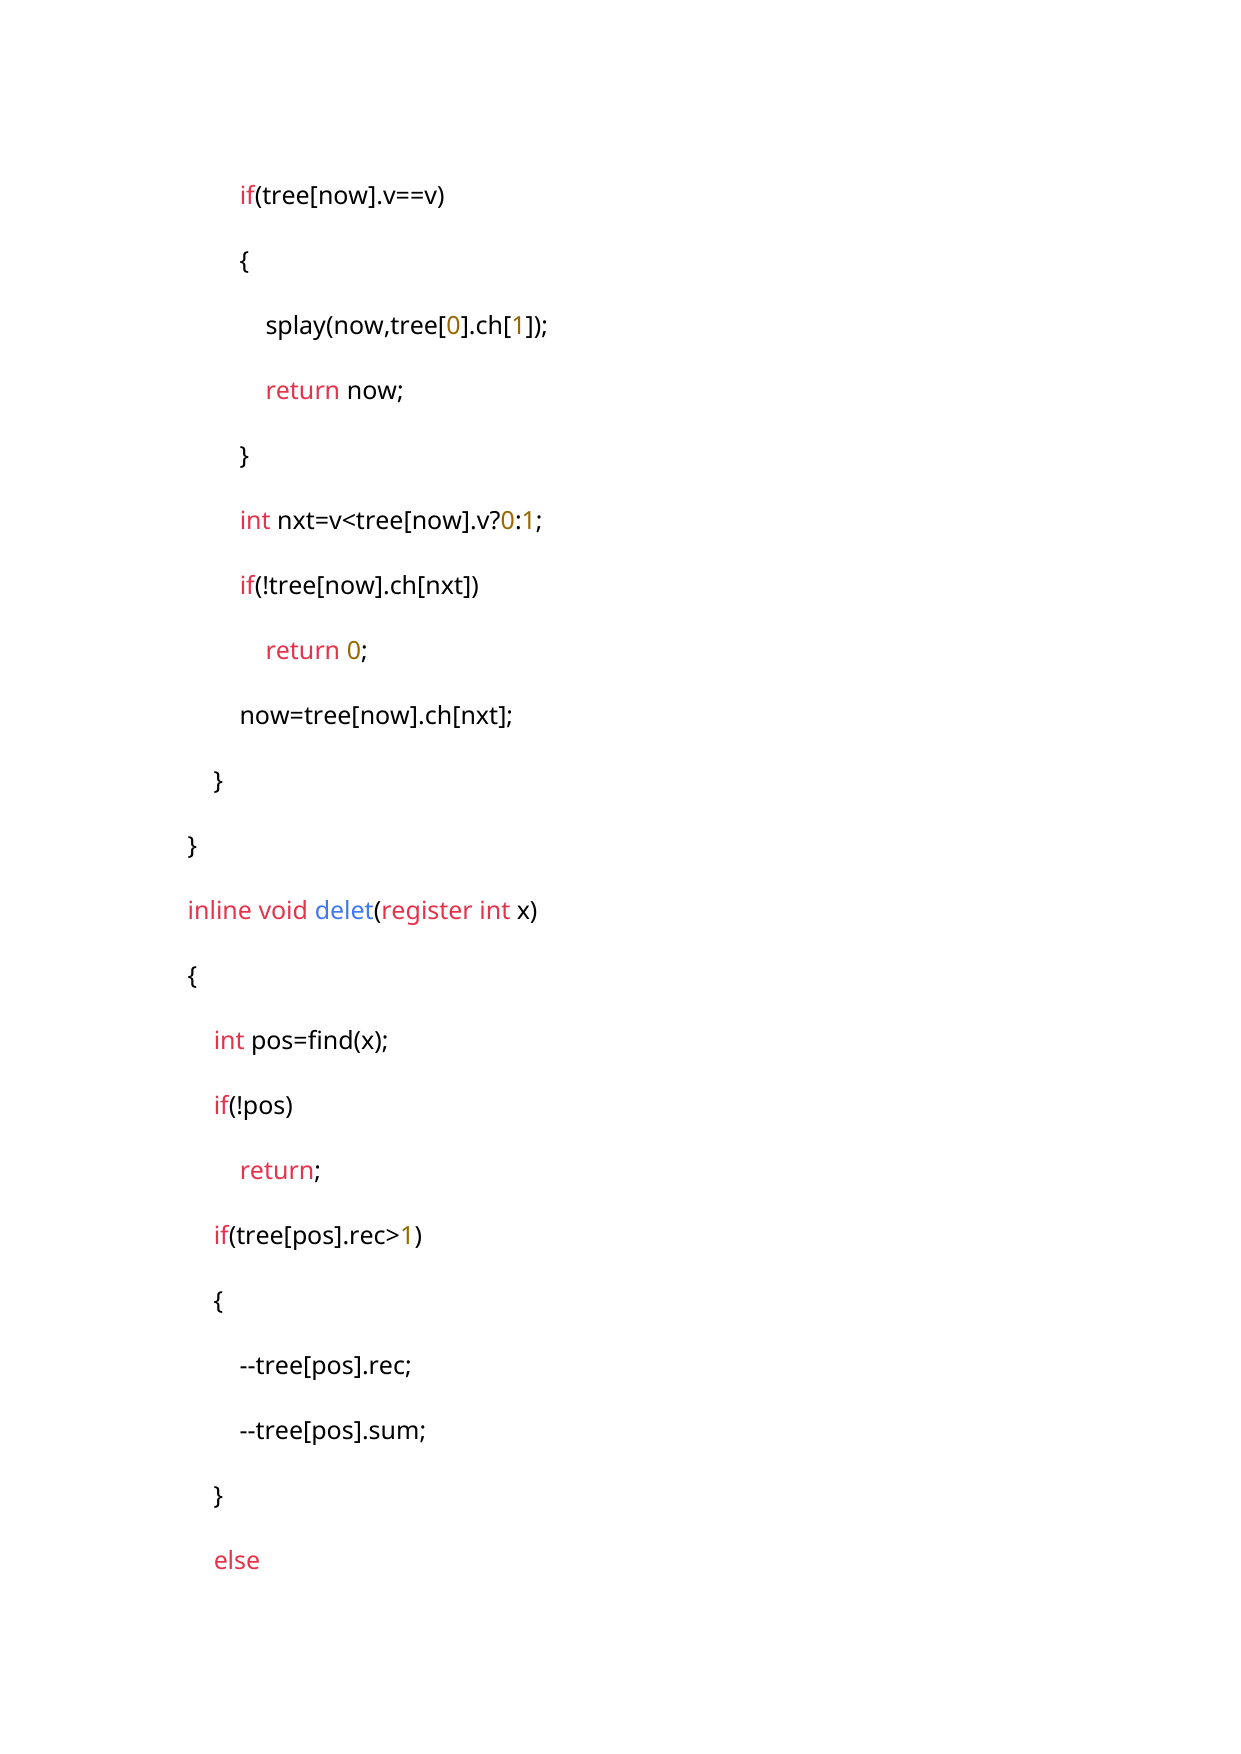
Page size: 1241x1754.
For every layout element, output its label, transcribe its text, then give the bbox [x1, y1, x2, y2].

text if(tree[now].v==v) [187, 162, 1053, 227]
text int pos=find(x); [187, 1007, 1053, 1072]
text { [187, 942, 1053, 1007]
text } [187, 812, 1053, 877]
text return now; [187, 357, 1053, 422]
text } [187, 422, 1053, 487]
text now=tree[now].ch[nxt]; [187, 682, 1053, 747]
text int nxt=v<tree[now].v?0:1; [187, 487, 1053, 552]
text inline void delet(register int x) [187, 877, 1053, 942]
text --tree[pos].sum; [187, 1397, 1053, 1462]
text --tree[pos].rec; [187, 1332, 1053, 1397]
text { [187, 1267, 1053, 1332]
text } [187, 1462, 1053, 1527]
text else [187, 1527, 1053, 1592]
text if(!tree[now].ch[nxt]) [187, 552, 1053, 617]
text if(tree[pos].rec>1) [187, 1202, 1053, 1267]
text return; [187, 1137, 1053, 1202]
text if(!pos) [187, 1072, 1053, 1137]
text } [187, 747, 1053, 812]
text { [187, 227, 1053, 292]
text splay(now,tree[0].ch[1]); [187, 292, 1053, 357]
text return 0; [187, 617, 1053, 682]
